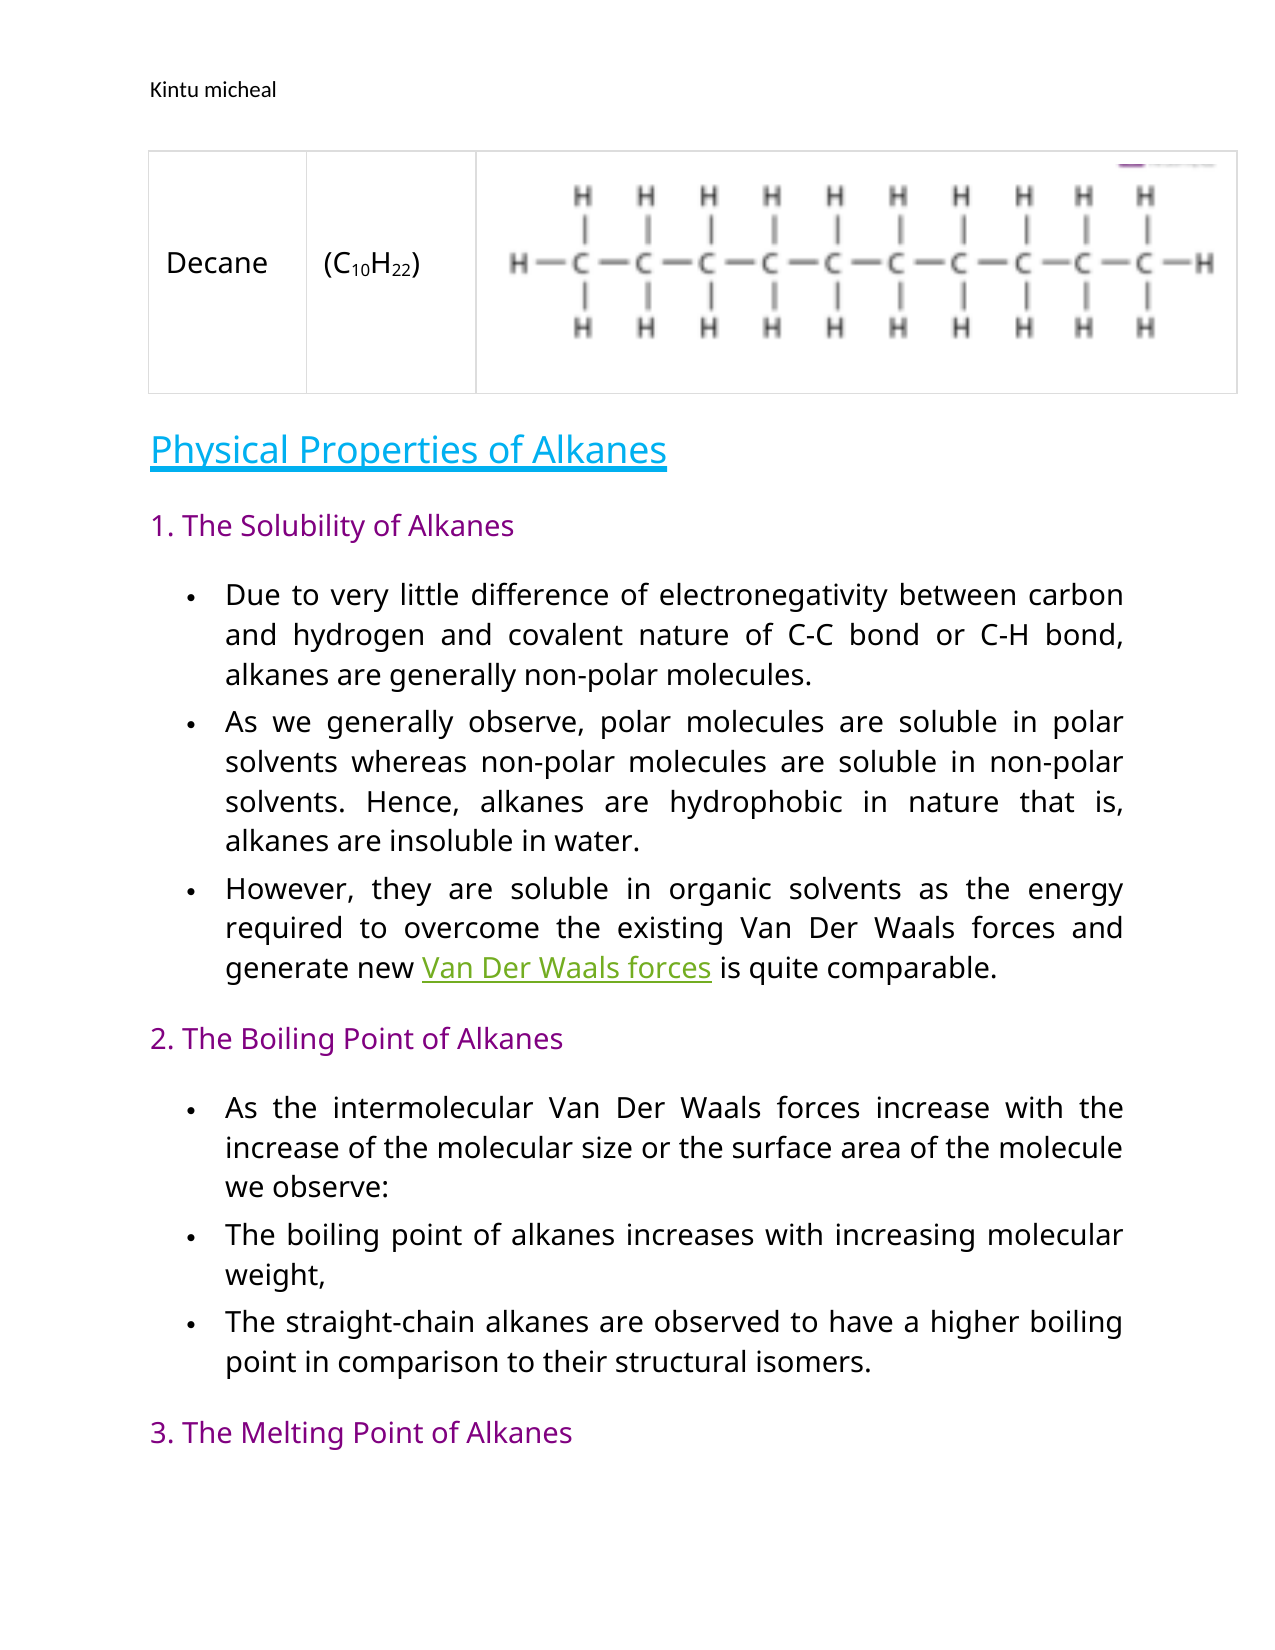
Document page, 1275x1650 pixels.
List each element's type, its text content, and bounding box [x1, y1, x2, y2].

list The straight-chain alkanes are observed to have a higher boiling point in comparison to their structural isomers. [187, 1301, 1125, 1381]
list As the intermolecular Van Der Waals forces increase with the increase of the molecular size or the surface area of the molecule we observe: [187, 1087, 1125, 1206]
table_cell [477, 152, 1236, 393]
list The boiling point of alkanes increases with increasing molecular weight, [187, 1214, 1125, 1293]
list Due to very little difference of electronegativity between carbon and hydrogen and covalent nature of C-C bond or C-H bond, alkanes are generally non-polar molecules. [187, 574, 1125, 694]
table_cell Decane [149, 152, 306, 393]
table_cell (C10H22) [307, 152, 475, 393]
text Physical Properties of Alkanes [150, 423, 1125, 474]
list However, they are soluble in organic solvents as the energy required to overcome the existing Van Der Waals forces and generate new Van Der Waals forces is quite comparable. [187, 868, 1125, 987]
subtitle 1. The Solubility of Alkanes [150, 506, 1125, 545]
list As we generally observe, polar molecules are soluble in polar solvents whereas non-polar molecules are soluble in non-polar solvents. Hence, alkanes are hydrophobic in nature that is, alkanes are insoluble in water. [187, 701, 1125, 860]
picture [493, 164, 1229, 360]
subtitle 2. The Boiling Point of Alkanes [150, 1018, 1125, 1058]
subtitle 3. The Melting Point of Alkanes [150, 1412, 1125, 1452]
